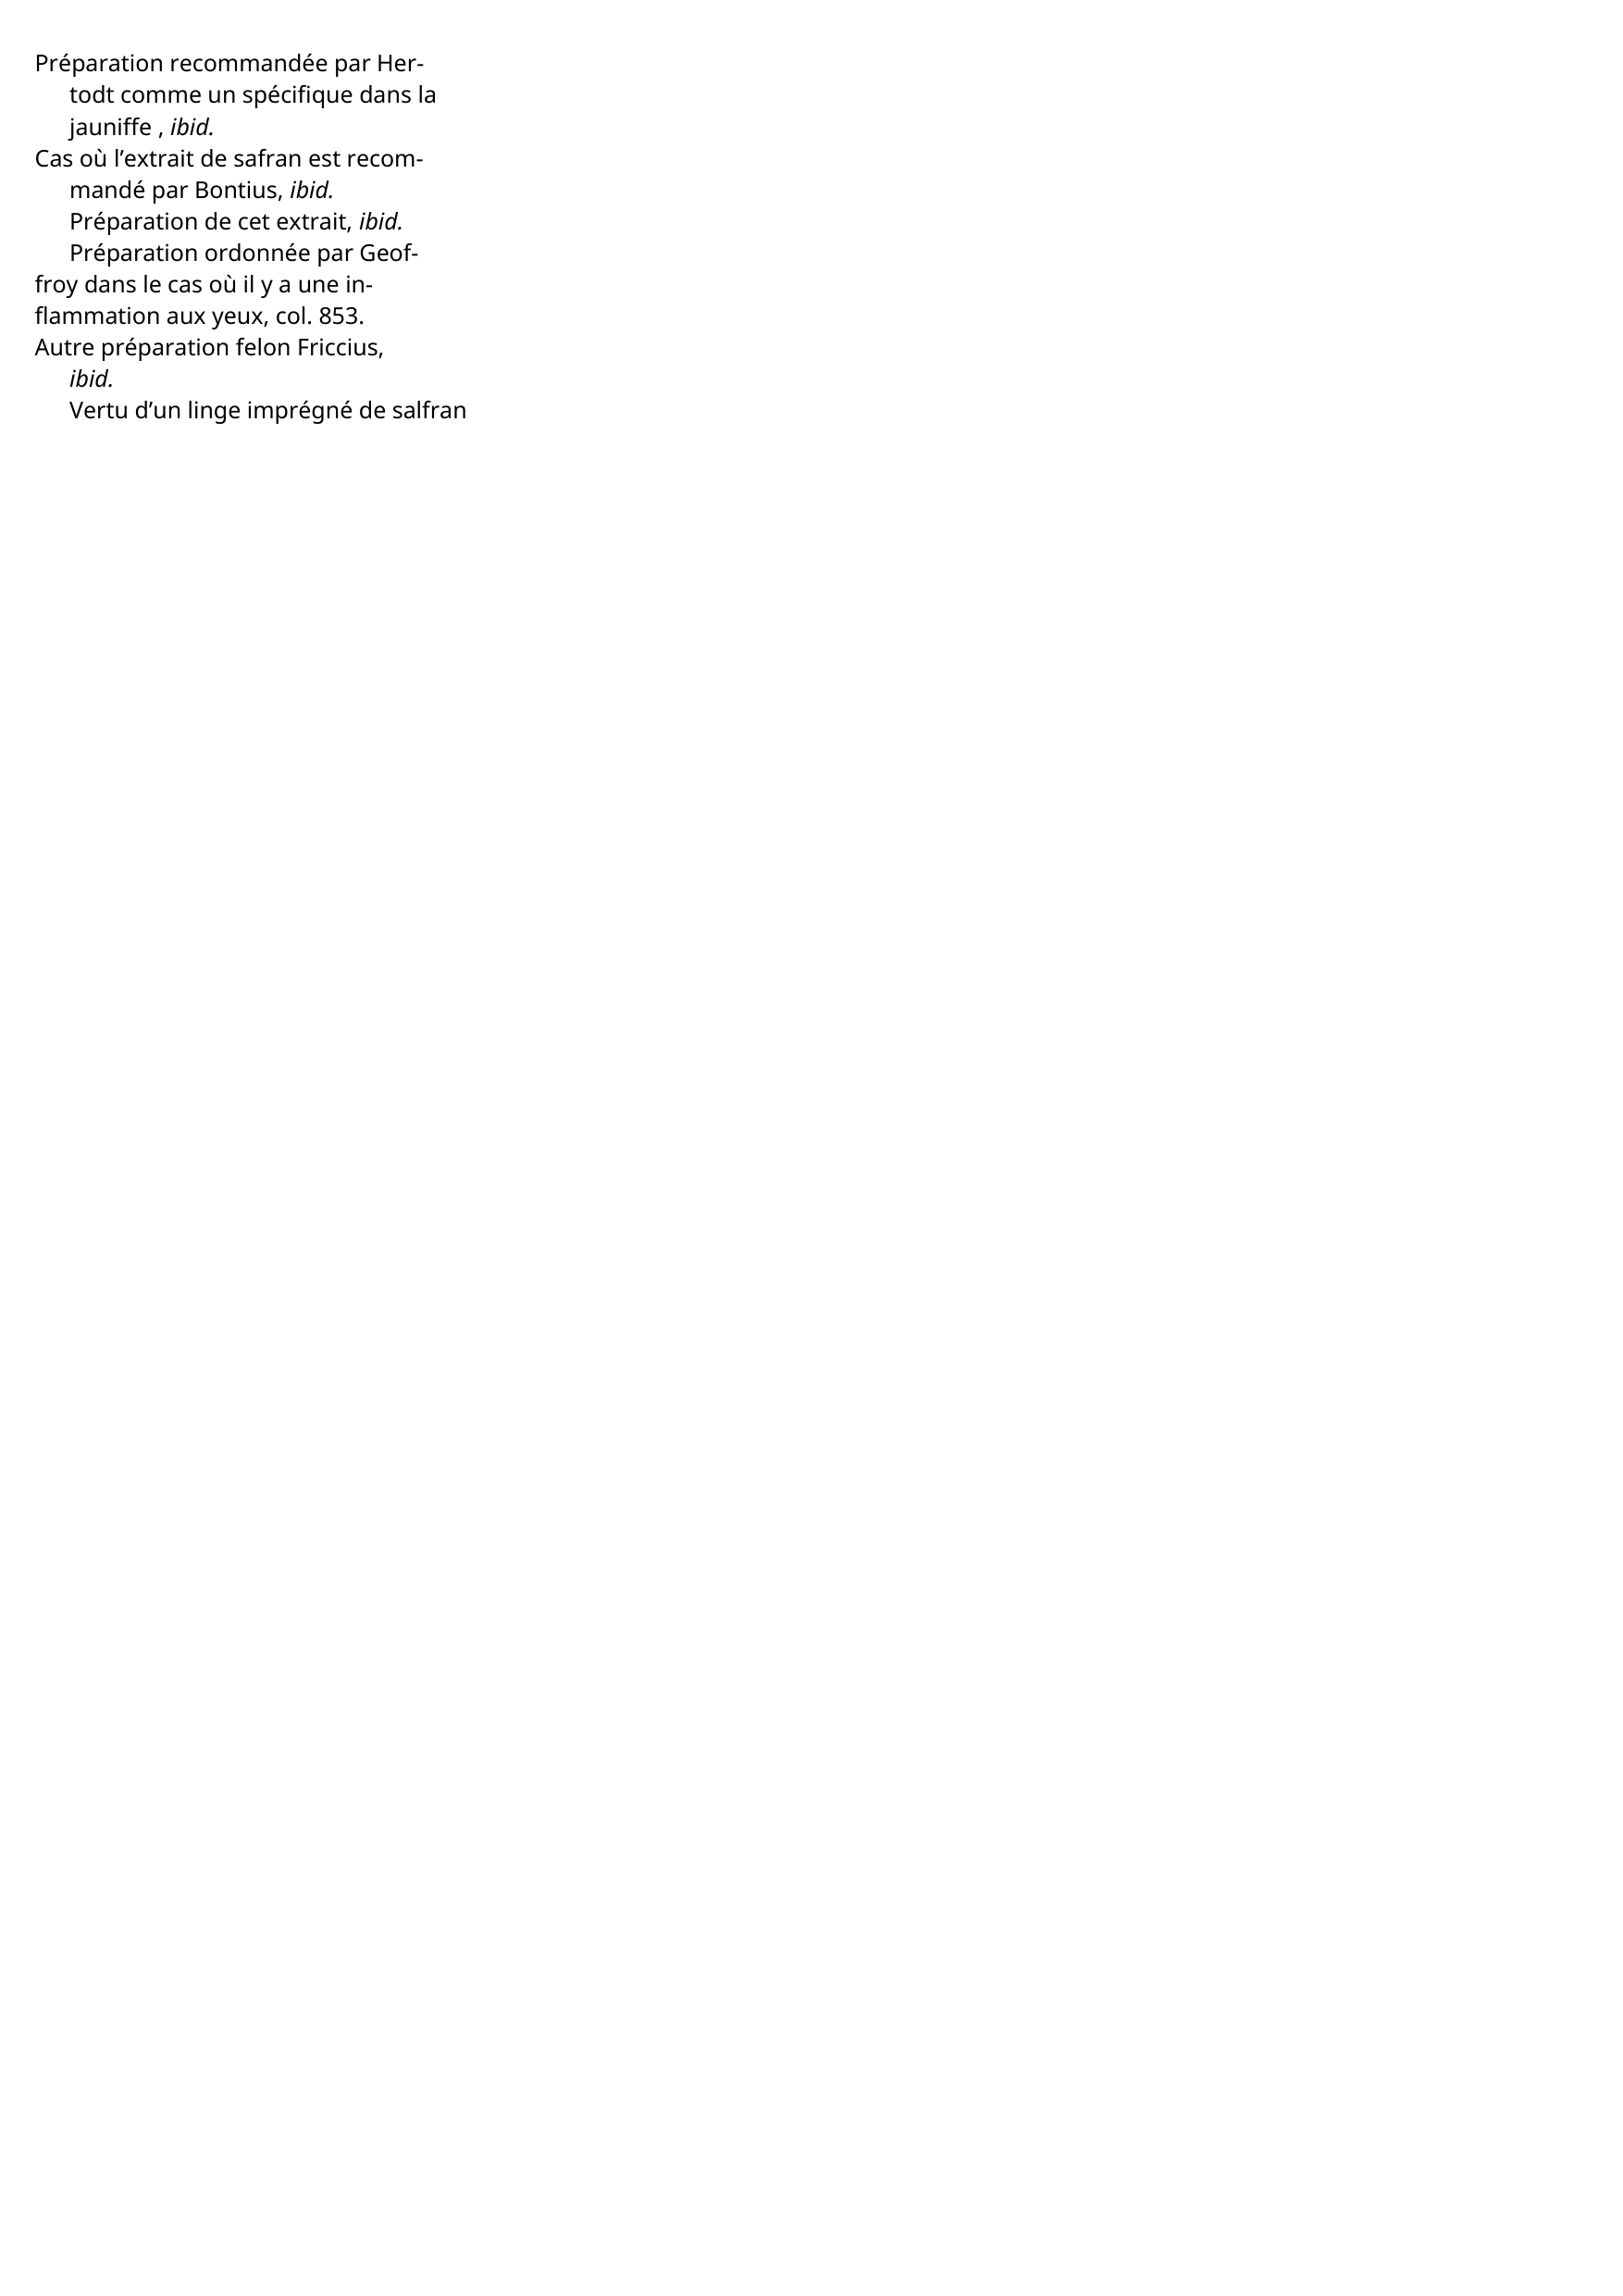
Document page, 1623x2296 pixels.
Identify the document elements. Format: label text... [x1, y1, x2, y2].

text Préparation ordonnée par Geof- froy dans le cas où il y a une in- flammation aux yeux, col. 853. [34, 236, 1588, 331]
text Autre préparation felon Friccius, ibid. [34, 331, 1588, 394]
text Cas où l’extrait de safran est recom- mandé par Bontius, ibid. [34, 142, 1588, 205]
text Préparation recommandée par Her- todt comme un spécifique dans la jauniffe , ibid. [34, 47, 1588, 142]
text Vertu d’un linge imprégné de salfran [34, 394, 1588, 426]
text Préparation de cet extrait, ibid. [34, 205, 1588, 236]
